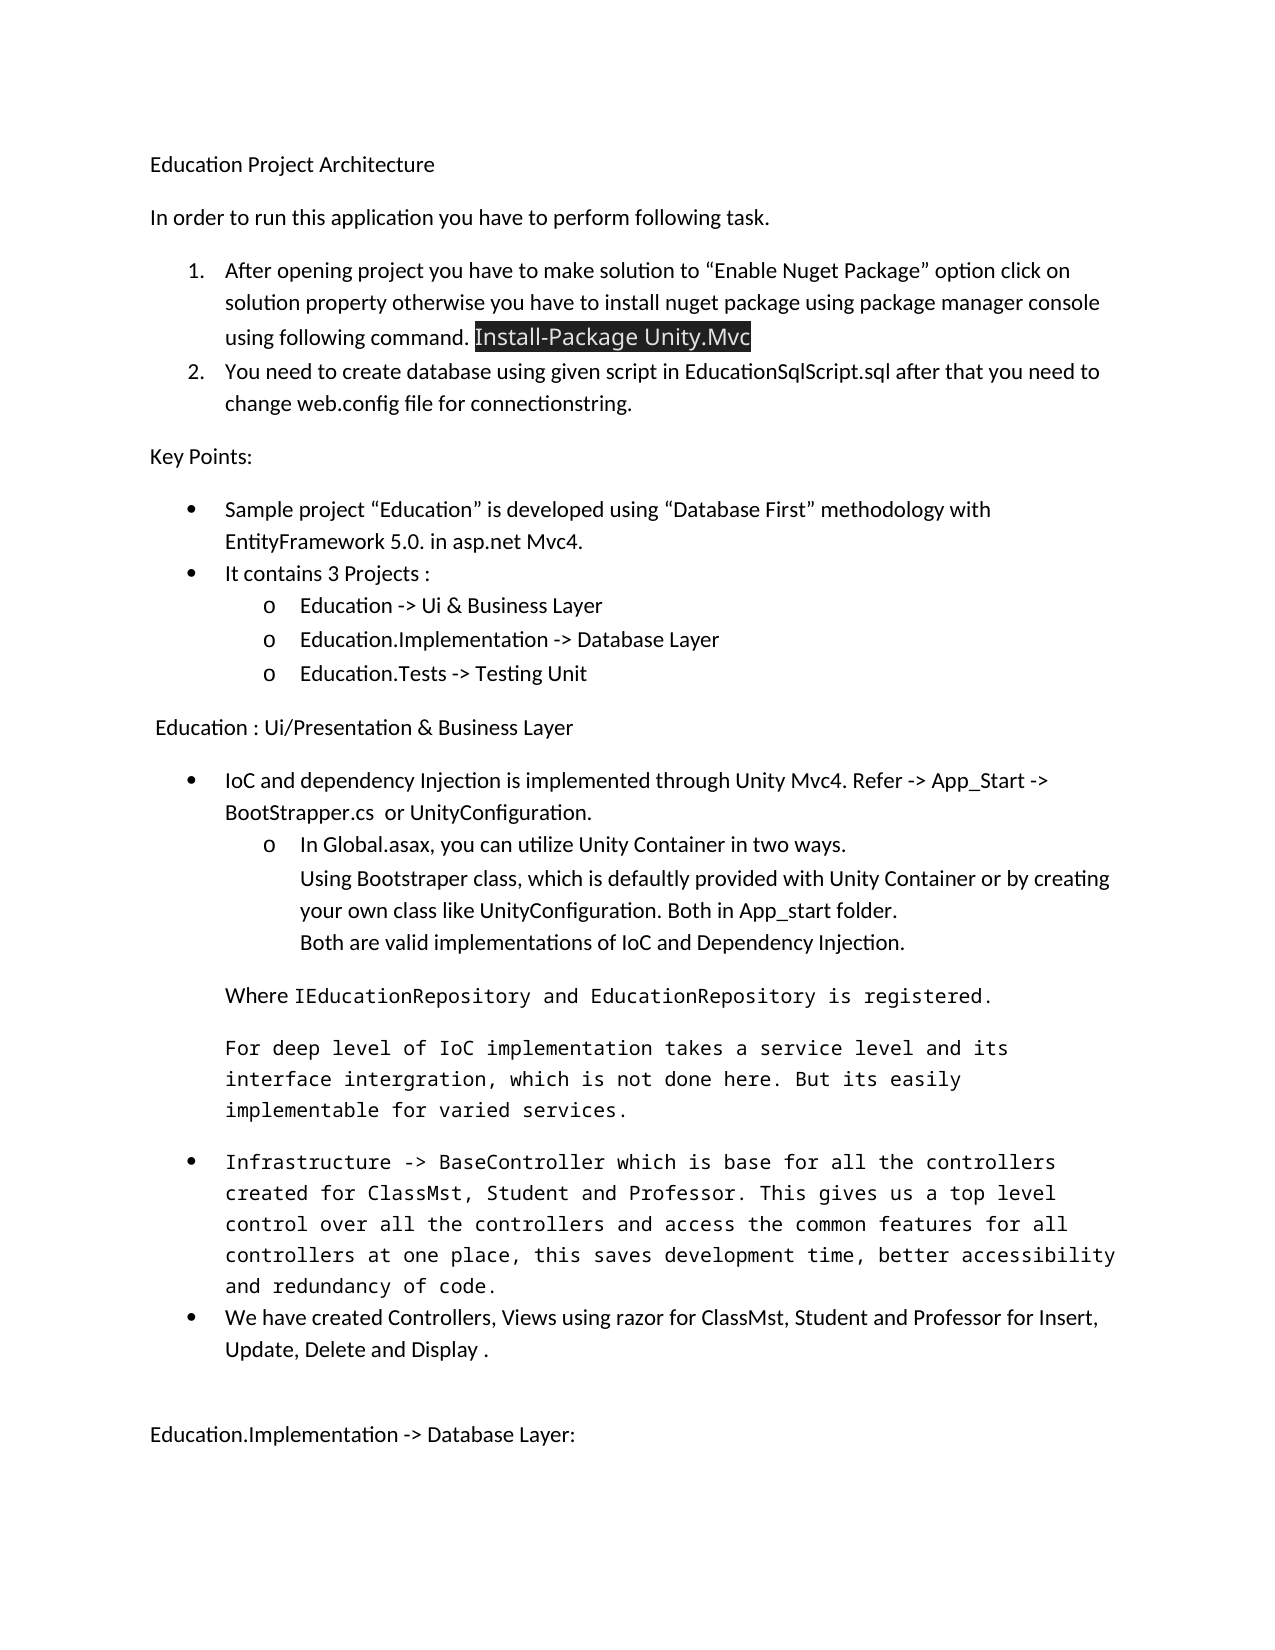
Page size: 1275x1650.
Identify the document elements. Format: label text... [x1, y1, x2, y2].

text Where IEducationRepository and EducationRepository is registered. [225, 981, 1125, 1009]
list After opening project you have to make solution to “Enable Nuget Package” option click on solution property otherwise you have to install nuget package using package manager console using following command. Install-Package Unity.Mvc [187, 256, 1125, 352]
text For deep level of IoC implementation takes a service level and its interface intergration, which is not done here. But its easily implementable for varied services. [225, 1034, 1125, 1123]
list IoC and dependency Injection is implemented through Unity Mvc4. Refer -> App_Start -> BootStrapper.cs or UnityConfiguration. [187, 766, 1125, 826]
text Key Points: [150, 442, 1125, 470]
list We have created Controllers, Views using razor for ClassMst, Student and Professor for Insert, Update, Delete and Display . [187, 1303, 1125, 1363]
list Both are valid implementations of IoC and Dependency Injection. [300, 928, 1125, 956]
list It contains 3 Projects : [187, 559, 1125, 587]
list In Global.asax, you can utilize Unity Container in two ways. [262, 831, 1125, 860]
text Education.Implementation -> Database Layer: [150, 1420, 1125, 1448]
text Education Project Architecture [150, 150, 1125, 178]
list Education.Implementation -> Database Layer [262, 625, 1125, 654]
text In order to run this application you have to perform following task. [150, 203, 1125, 231]
list Infrastructure -> BaseController which is base for all the controllers created for ClassMst, Student and Professor. This gives us a top level control over all the controllers and access the common features for all controllers at one place, this saves development time, better accessibility and redundancy of code. [187, 1148, 1125, 1299]
list Education -> Ui & Business Layer [262, 592, 1125, 621]
list Sample project “Education” is developed using “Database First” methodology with EntityFramework 5.0. in asp.net Mvc4. [187, 495, 1125, 555]
list You need to create database using given script in EducationSqlScript.sql after that you need to change web.config file for connectionstring. [187, 357, 1125, 417]
list Education.Tests -> Testing Unit [262, 659, 1125, 688]
list Using Bootstraper class, which is defaultly provided with Unity Container or by creating your own class like UnityConfiguration. Both in App_start folder. [300, 864, 1125, 924]
text Education : Ui/Presentation & Business Layer [150, 713, 1125, 741]
